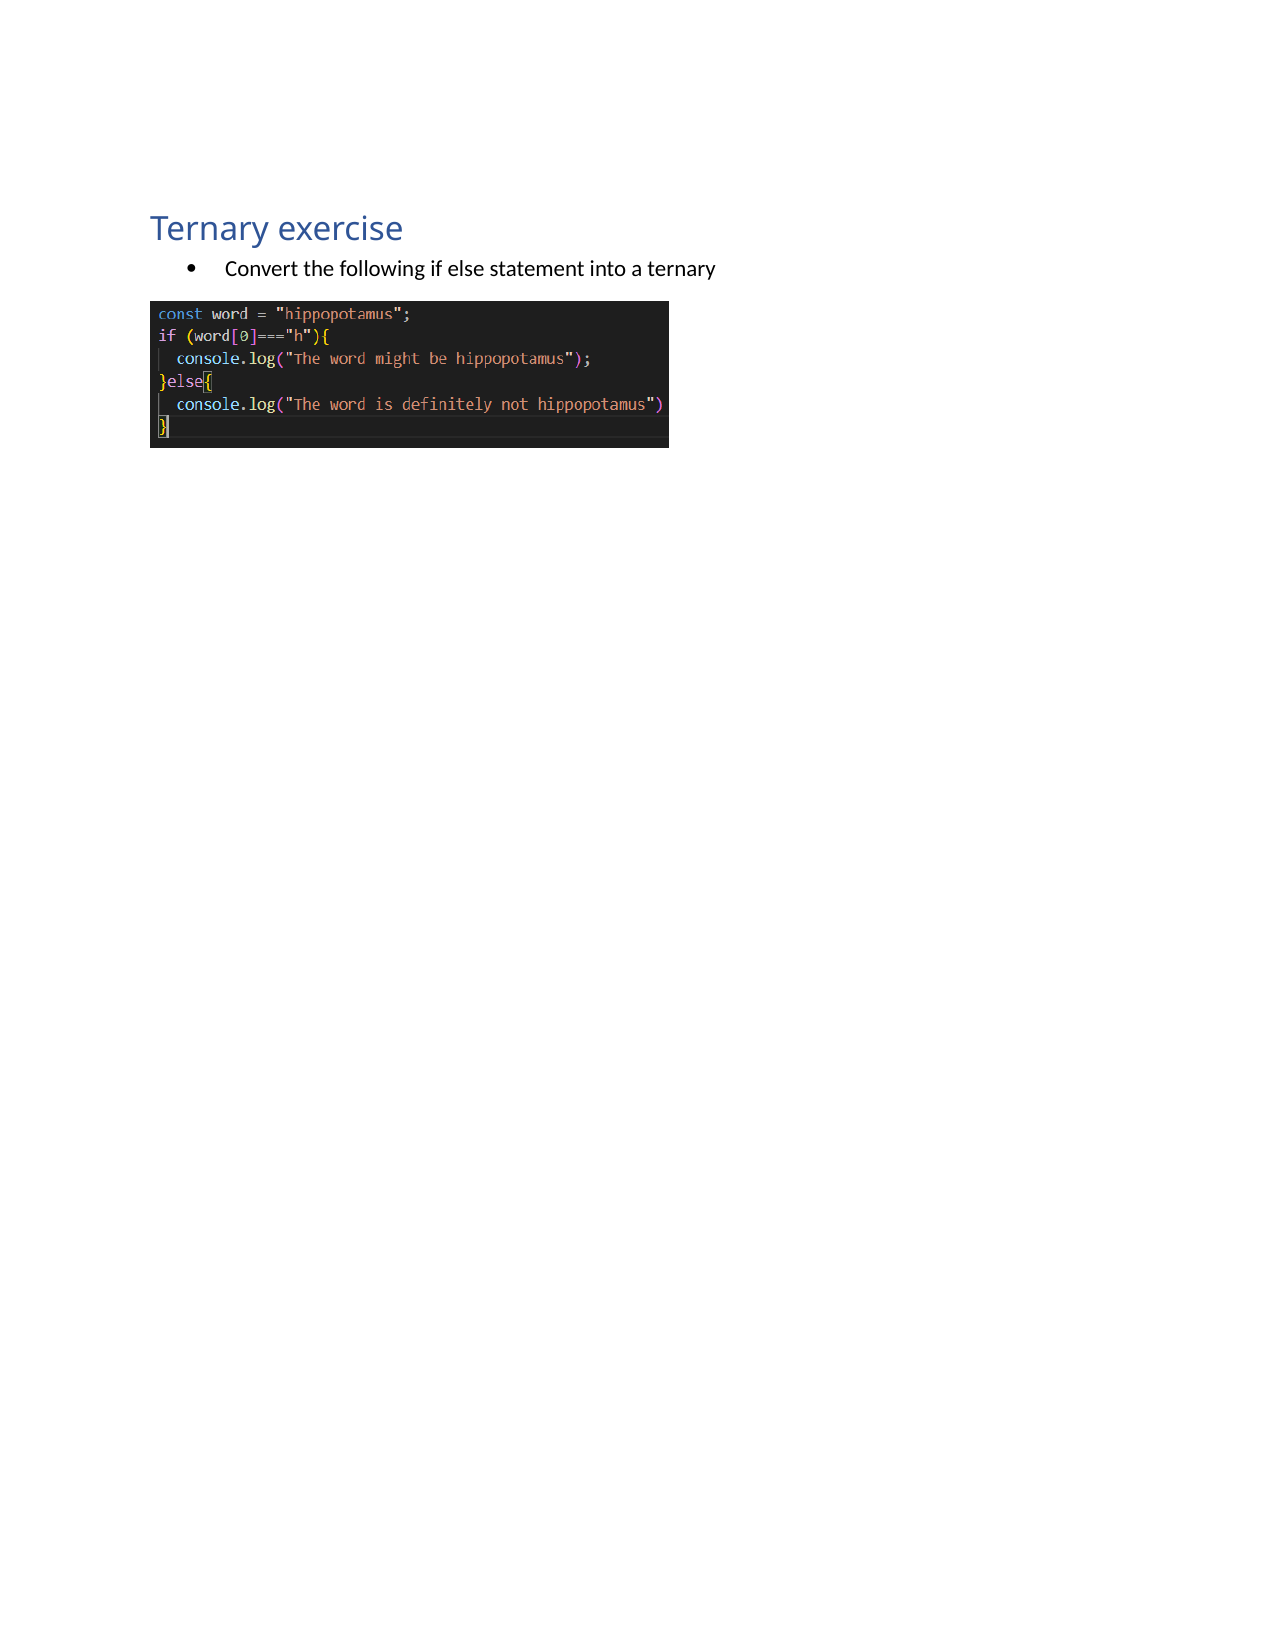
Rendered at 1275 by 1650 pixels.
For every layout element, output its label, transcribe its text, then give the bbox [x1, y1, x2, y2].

subtitle Ternary exercise [150, 205, 1125, 251]
picture [150, 301, 669, 448]
list Convert the following if else statement into a ternary [187, 254, 1125, 282]
